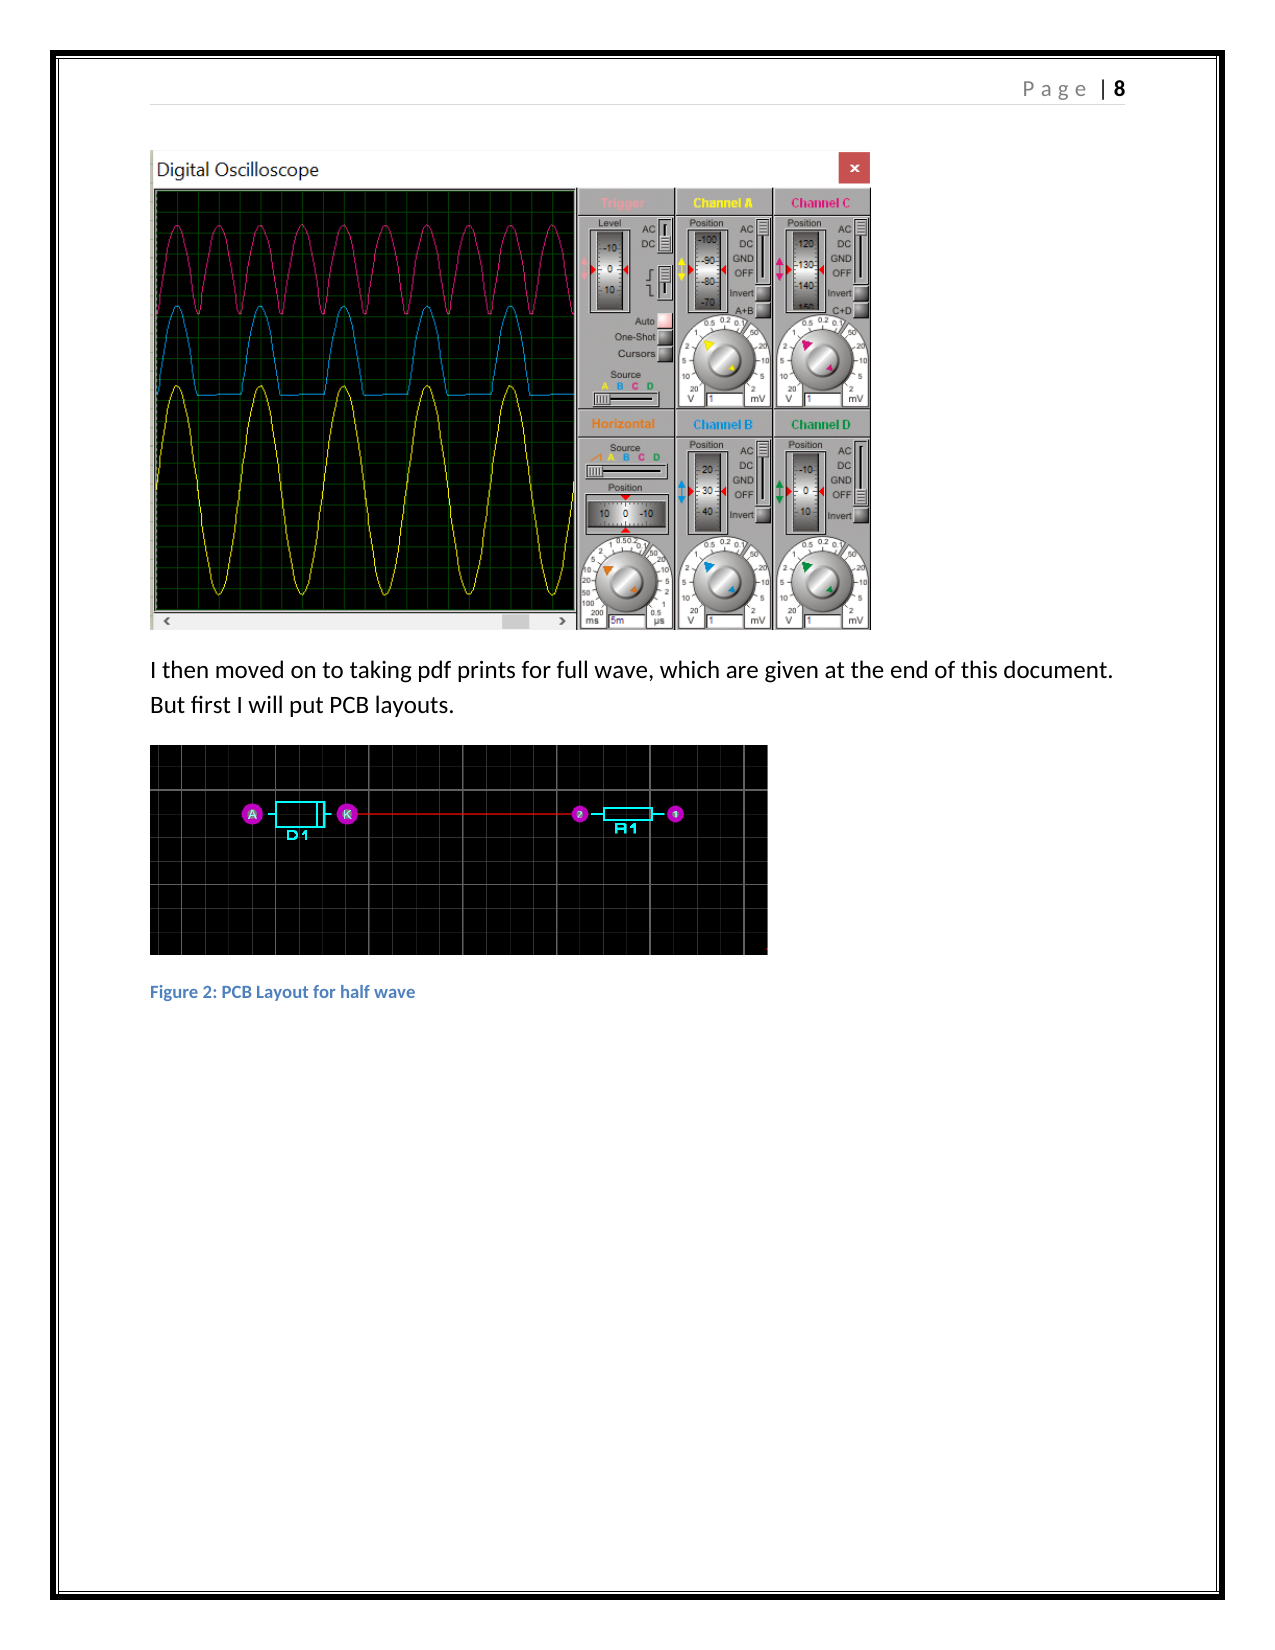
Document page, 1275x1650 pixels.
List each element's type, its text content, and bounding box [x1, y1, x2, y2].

picture [150, 745, 768, 955]
text I then moved on to taking pdf prints for full wave, which are given at the end of this document. But first I will put PCB layouts. [150, 654, 1125, 720]
picture [150, 150, 871, 630]
text Figure 2: PCB Layout for half wave [150, 980, 1125, 1003]
